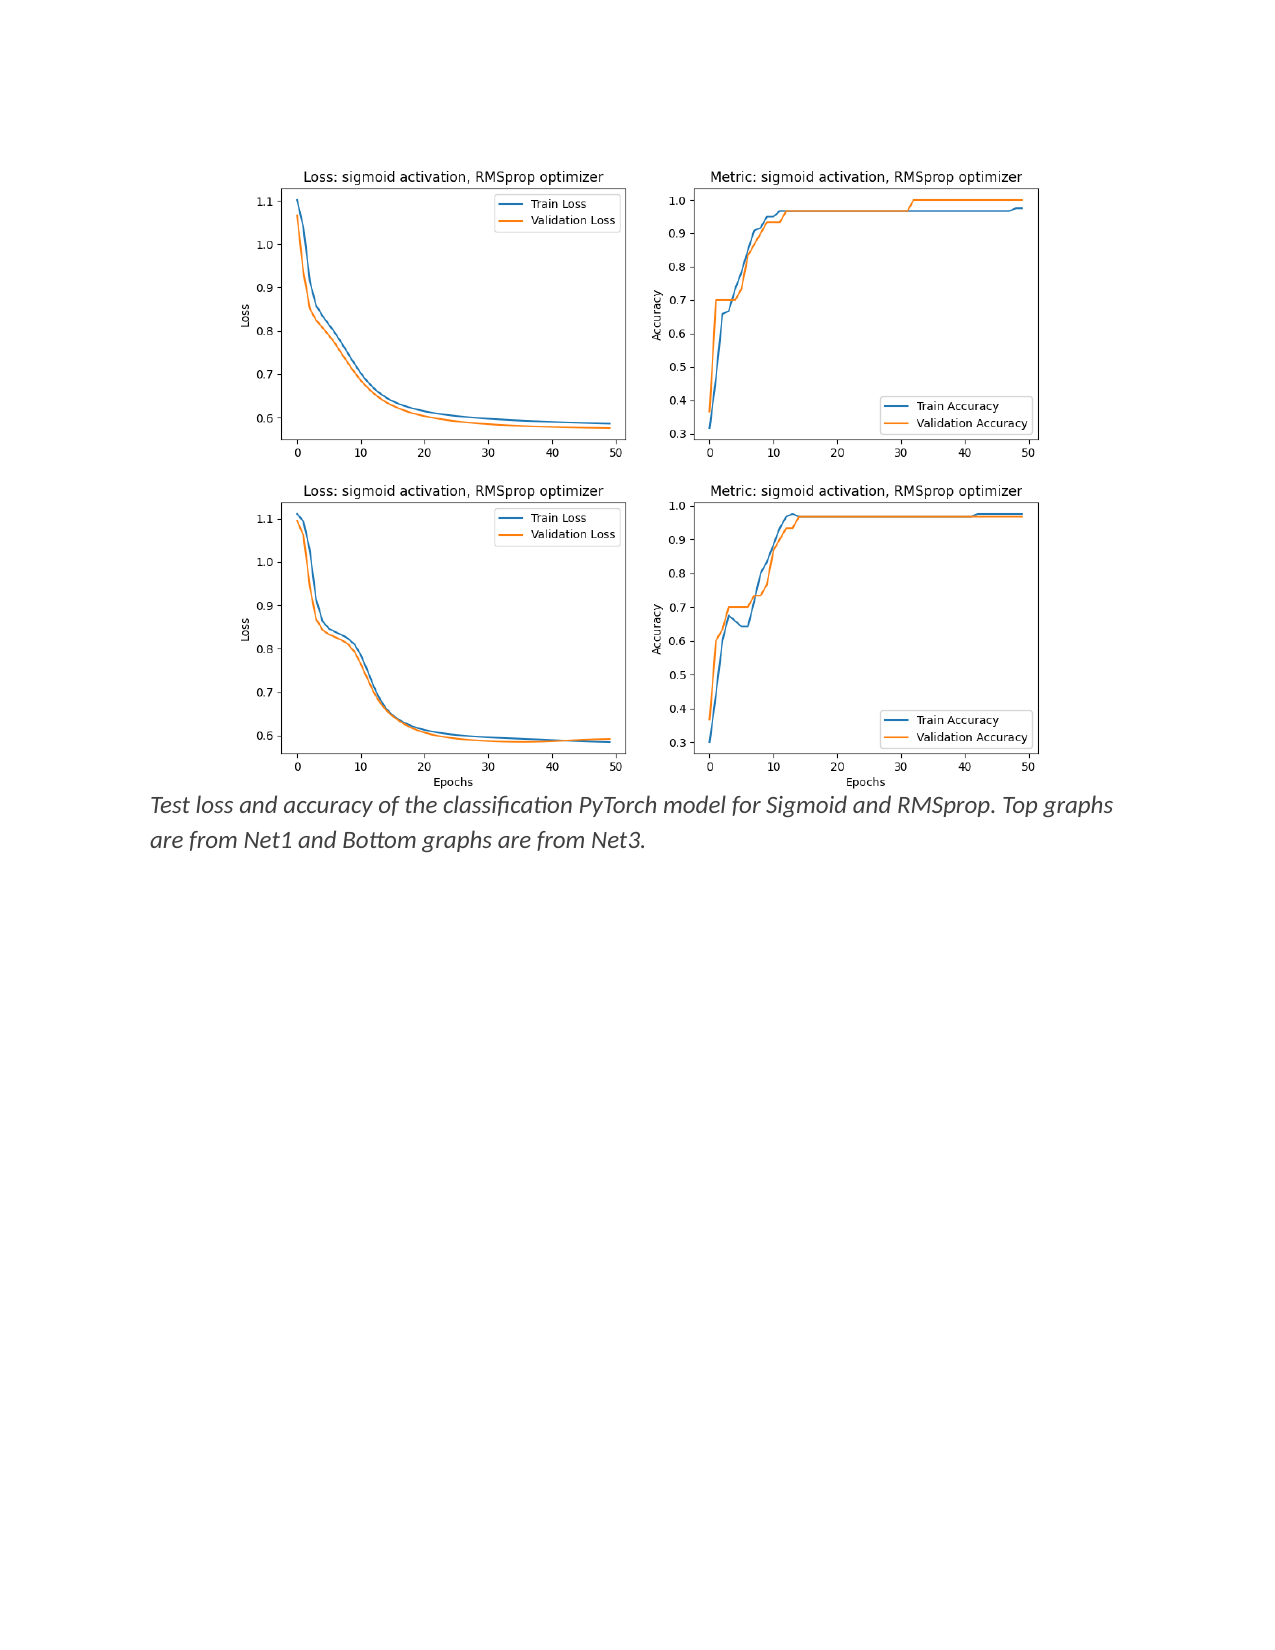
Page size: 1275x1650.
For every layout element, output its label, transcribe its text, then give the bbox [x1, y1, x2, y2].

picture [159, 150, 1135, 789]
